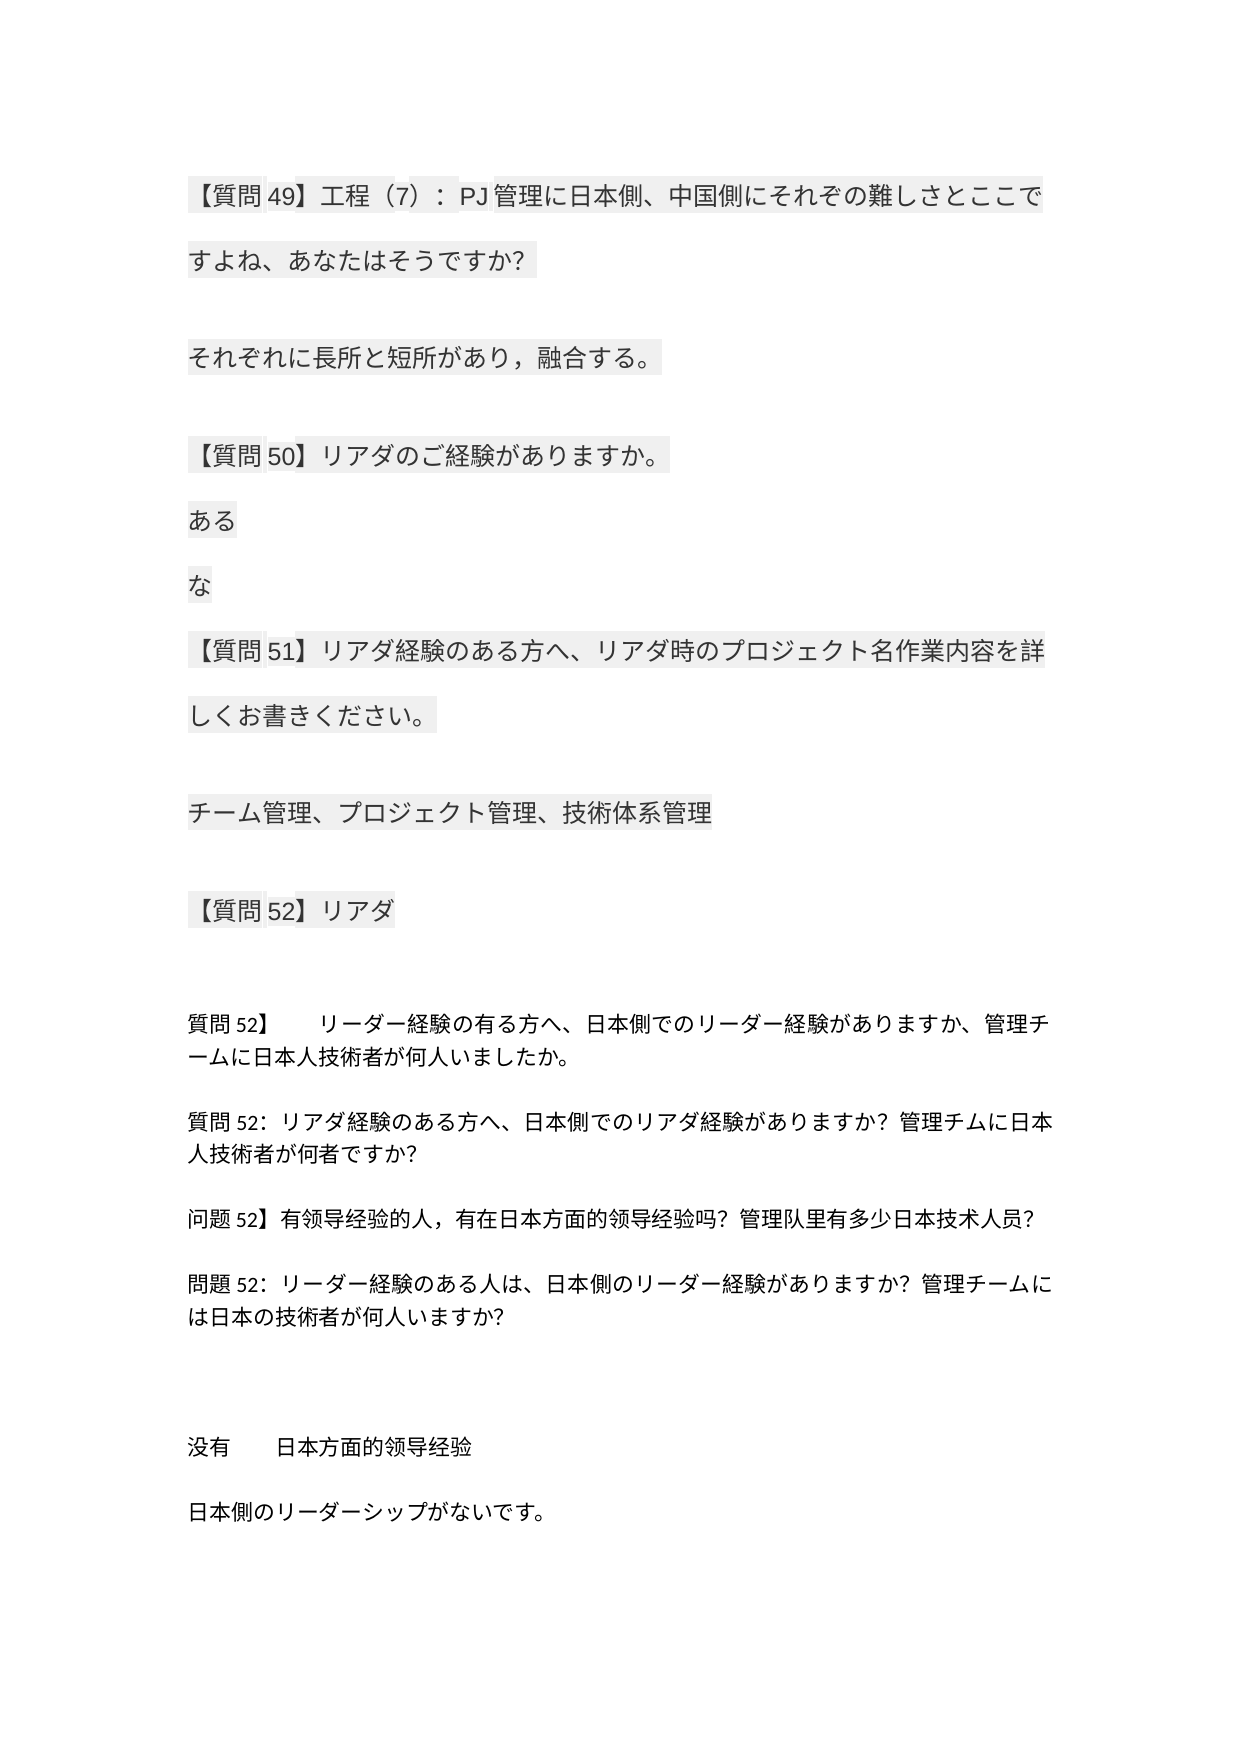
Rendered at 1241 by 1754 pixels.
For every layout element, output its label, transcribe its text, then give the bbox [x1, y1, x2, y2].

text 【質問52】リアダ [187, 877, 1053, 942]
text 日本側のリーダーシップがないです。 [187, 1494, 1053, 1527]
text 質問52：リアダ経験のある方へ、日本側でのリアダ経験がありますか？管理チムに日本人技術者が何者ですか？ [187, 1104, 1053, 1169]
text ある [187, 487, 1053, 552]
text それぞれに長所と短所があり，融合する。 [187, 324, 1053, 389]
text 问题52】有领导经验的人，有在日本方面的领导经验吗？管理队里有多少日本技术人员？ [187, 1202, 1053, 1234]
text 【質問49】工程（7）：PJ管理に日本側、中国側にそれぞの難しさとここですよね、あなたはそうですか？ [187, 162, 1053, 292]
text チーム管理、プロジェクト管理、技術体系管理 [187, 779, 1053, 844]
text 質問52】 リーダー経験の有る方へ、日本側でのリーダー経験がありますか、管理チームに日本人技術者が何人いましたか。 [187, 1007, 1053, 1072]
text 【質問51】リアダ経験のある方へ、リアダ時のプロジェクト名作業内容を詳しくお書きください。 [187, 617, 1053, 747]
text 問題52：リーダー経験のある人は、日本側のリーダー経験がありますか？管理チームには日本の技術者が何人いますか？ [187, 1267, 1053, 1332]
text 没有 日本方面的领导经验 [187, 1429, 1053, 1462]
text 【質問50】リアダのご経験がありますか。 [187, 422, 1053, 487]
text な [187, 552, 1053, 617]
